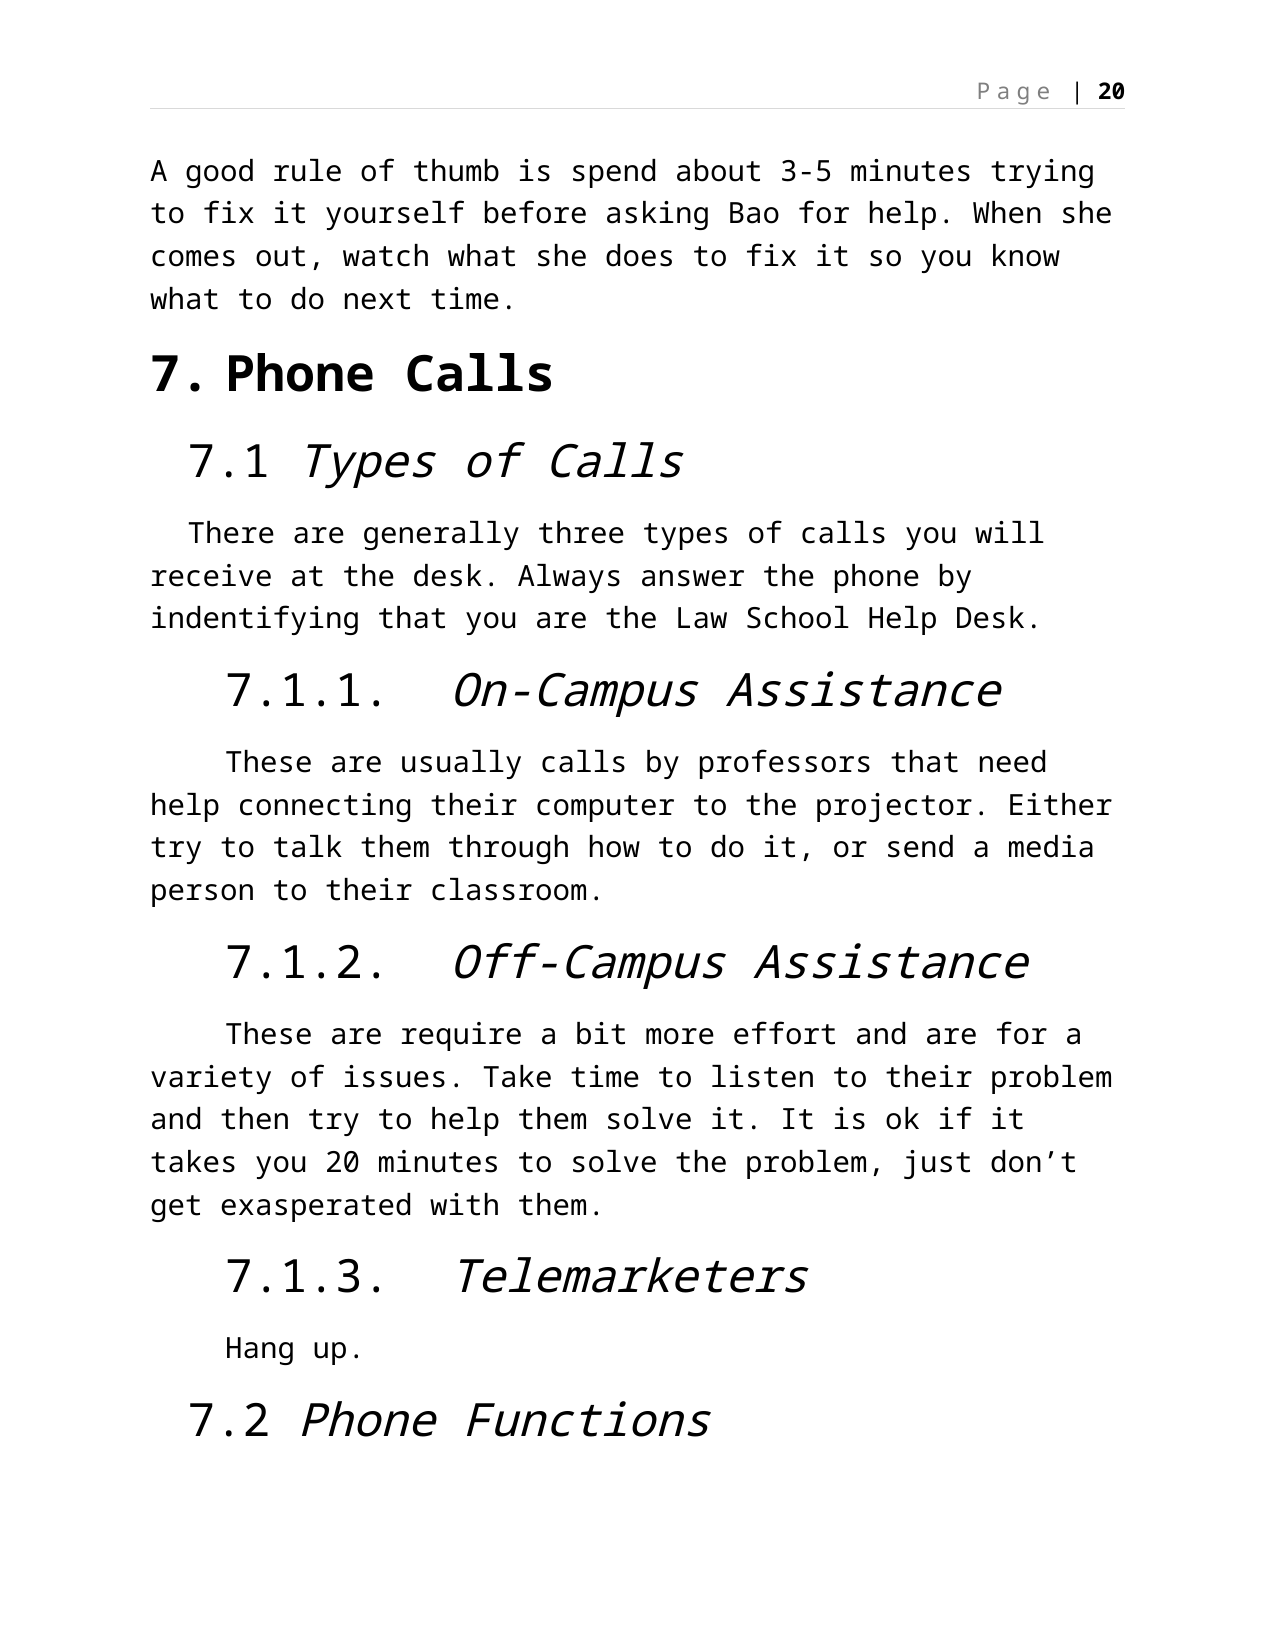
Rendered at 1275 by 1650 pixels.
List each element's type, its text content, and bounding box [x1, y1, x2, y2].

text 7.2 Phone Functions [150, 1387, 1125, 1449]
text These are require a bit more effort and are for a variety of issues. Take time to listen to their problem and then try to help them solve it. It is ok if it takes you 20 minutes to solve the problem, just don’t get exasperated with them. [150, 1013, 1125, 1224]
text There are generally three types of calls you will receive at the desk. Always answer the phone by indentifying that you are the Law School Help Desk. [150, 512, 1125, 637]
text Hang up. [150, 1328, 1125, 1367]
text 7.1.2. Off-Campus Assistance [150, 929, 1125, 991]
text 7.1.1. On-Campus Assistance [150, 657, 1125, 719]
text 7.1 Types of Calls [150, 428, 1125, 491]
list Phone Calls [150, 338, 1125, 406]
text 7.1.3. Telemarketers [150, 1244, 1125, 1306]
text These are usually calls by professors that need help connecting their computer to the projector. Either try to talk them through how to do it, or send a media person to their classroom. [150, 741, 1125, 909]
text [150, 150, 1125, 318]
